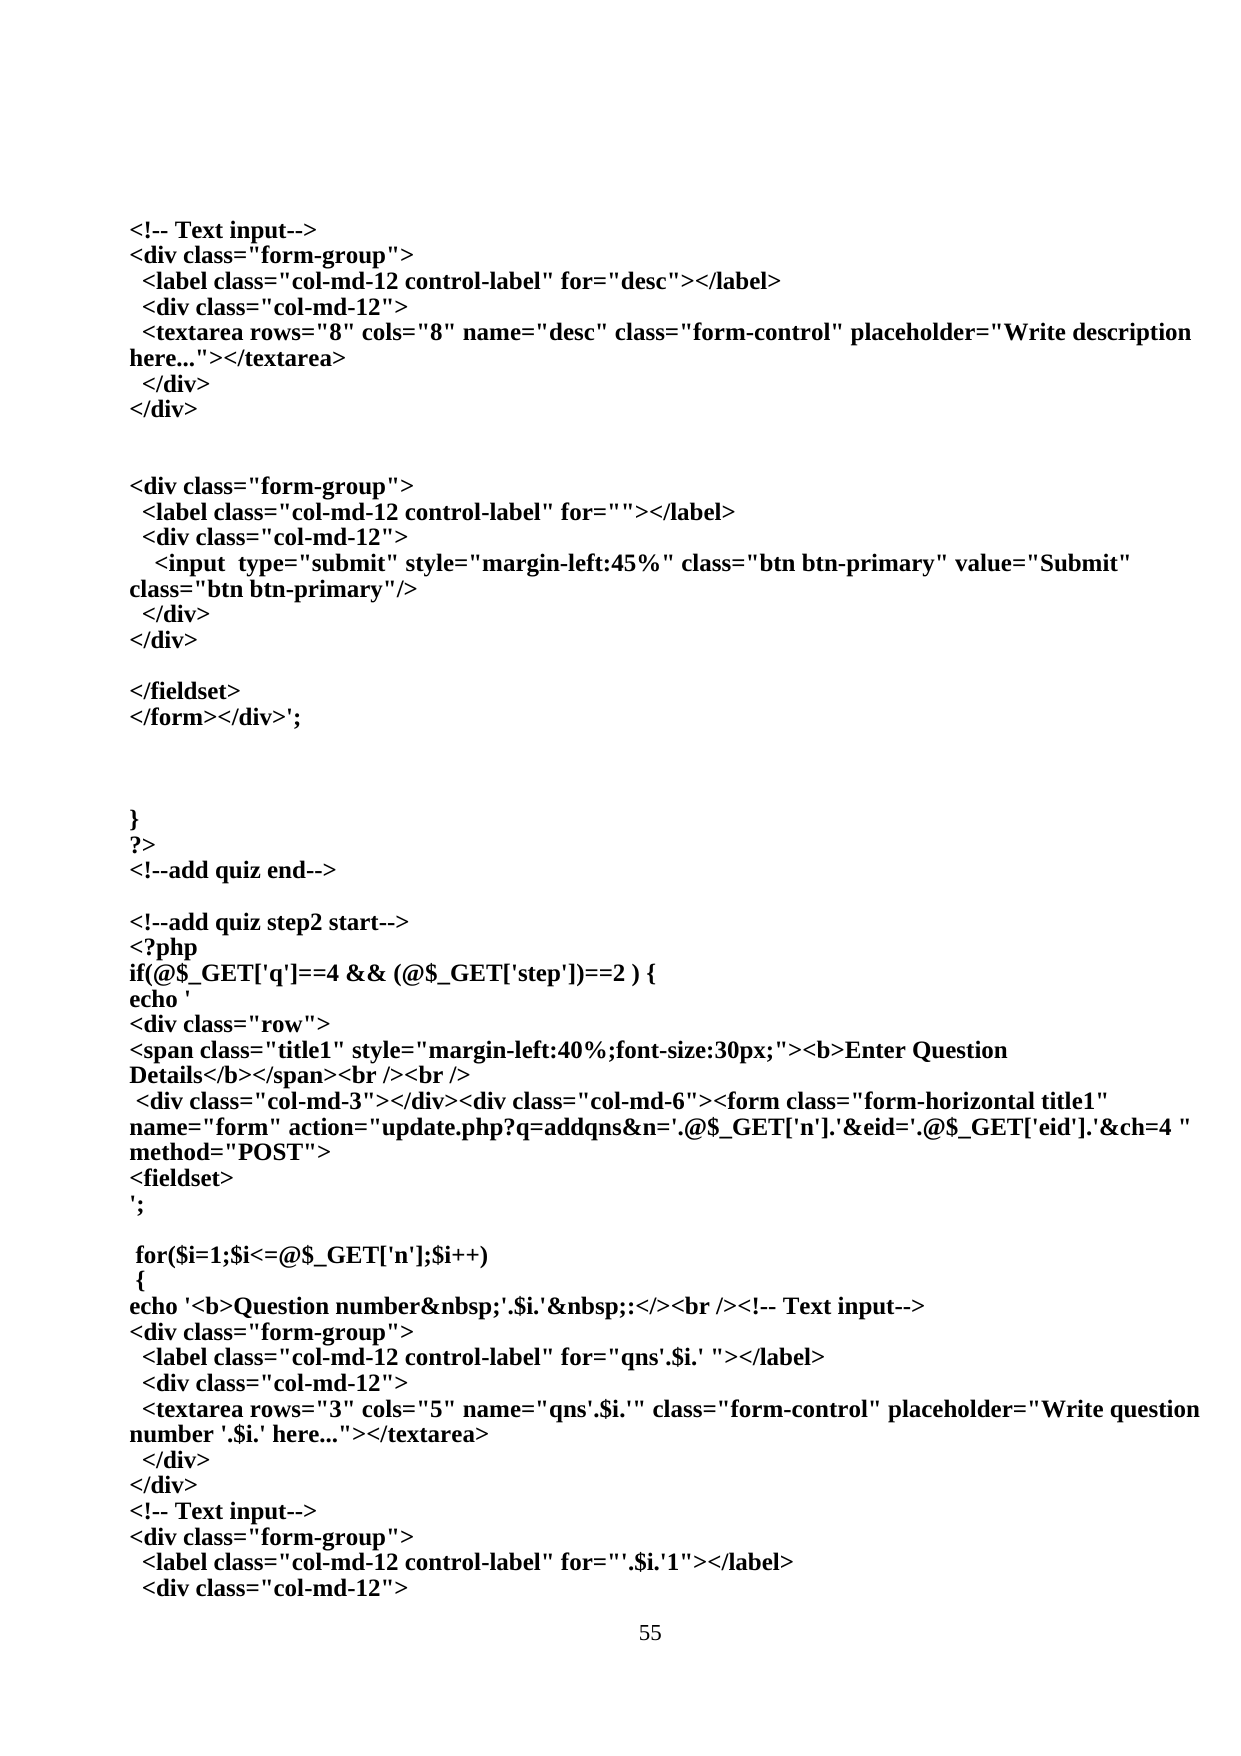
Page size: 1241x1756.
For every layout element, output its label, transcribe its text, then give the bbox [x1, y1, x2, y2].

text for($i=1;$i<=@$_GET['n'];$i++) [129, 1243, 1240, 1268]
text echo ' [129, 987, 1240, 1012]
text { [129, 1268, 1240, 1294]
text <div class="form-group"> [129, 1525, 1240, 1550]
text <div class="form-group"> [129, 474, 1240, 500]
text <div class="row"> [129, 1012, 1240, 1038]
text <input type="submit" style="margin-left:45%" class="btn btn-primary" value="Submit" class="btn btn-primary"/> [129, 551, 1240, 602]
text } [129, 807, 1240, 833]
text </div> [129, 1473, 1240, 1499]
text ?> [129, 833, 1240, 858]
text echo '<b>Question number&nbsp;'.$i.'&nbsp;:</><br /><!-- Text input--> [129, 1294, 1240, 1320]
text </fieldset> [129, 679, 1240, 705]
text </div> [129, 602, 1240, 628]
text <div class="col-md-12"> [129, 525, 1240, 551]
text <div class="col-md-12"> [129, 295, 1240, 320]
text <label class="col-md-12 control-label" for="desc"></label> [129, 269, 1240, 295]
text '; [129, 1192, 1240, 1217]
text <div class="col-md-12"> [129, 1371, 1240, 1397]
text <!-- Text input--> [129, 218, 1240, 243]
text <span class="title1" style="margin-left:40%;font-size:30px;"><b>Enter Question Details</b></span><br /><br /> [129, 1038, 1240, 1089]
text <div class="col-md-3"></div><div class="col-md-6"><form class="form-horizontal title1" name="form" action="update.php?q=addqns&n='.@$_GET['n'].'&eid='.@$_GET['eid'].'&ch=4 " method="POST"> [129, 1089, 1240, 1166]
text </div> [129, 1448, 1240, 1473]
text <label class="col-md-12 control-label" for="'.$i.'1"></label> [129, 1550, 1240, 1576]
text <!--add quiz step2 start--> [129, 910, 1240, 935]
text <!--add quiz end--> [129, 858, 1240, 884]
text <div class="form-group"> [129, 243, 1240, 269]
text <div class="col-md-12"> [129, 1576, 1240, 1602]
text <textarea rows="3" cols="5" name="qns'.$i.'" class="form-control" placeholder="Write question number '.$i.' here..."></textarea> [129, 1397, 1240, 1448]
text <label class="col-md-12 control-label" for=""></label> [129, 500, 1240, 525]
text </div> [129, 372, 1240, 397]
text <?php [129, 935, 1240, 961]
text <textarea rows="8" cols="8" name="desc" class="form-control" placeholder="Write description here..."></textarea> [129, 320, 1240, 372]
text </form></div>'; [129, 705, 1240, 730]
text <fieldset> [129, 1166, 1240, 1192]
text </div> [129, 628, 1240, 653]
text if(@$_GET['q']==4 && (@$_GET['step'])==2 ) { [129, 961, 1240, 987]
text </div> [129, 397, 1240, 423]
text <label class="col-md-12 control-label" for="qns'.$i.' "></label> [129, 1345, 1240, 1371]
text <div class="form-group"> [129, 1320, 1240, 1345]
text <!-- Text input--> [129, 1499, 1240, 1525]
